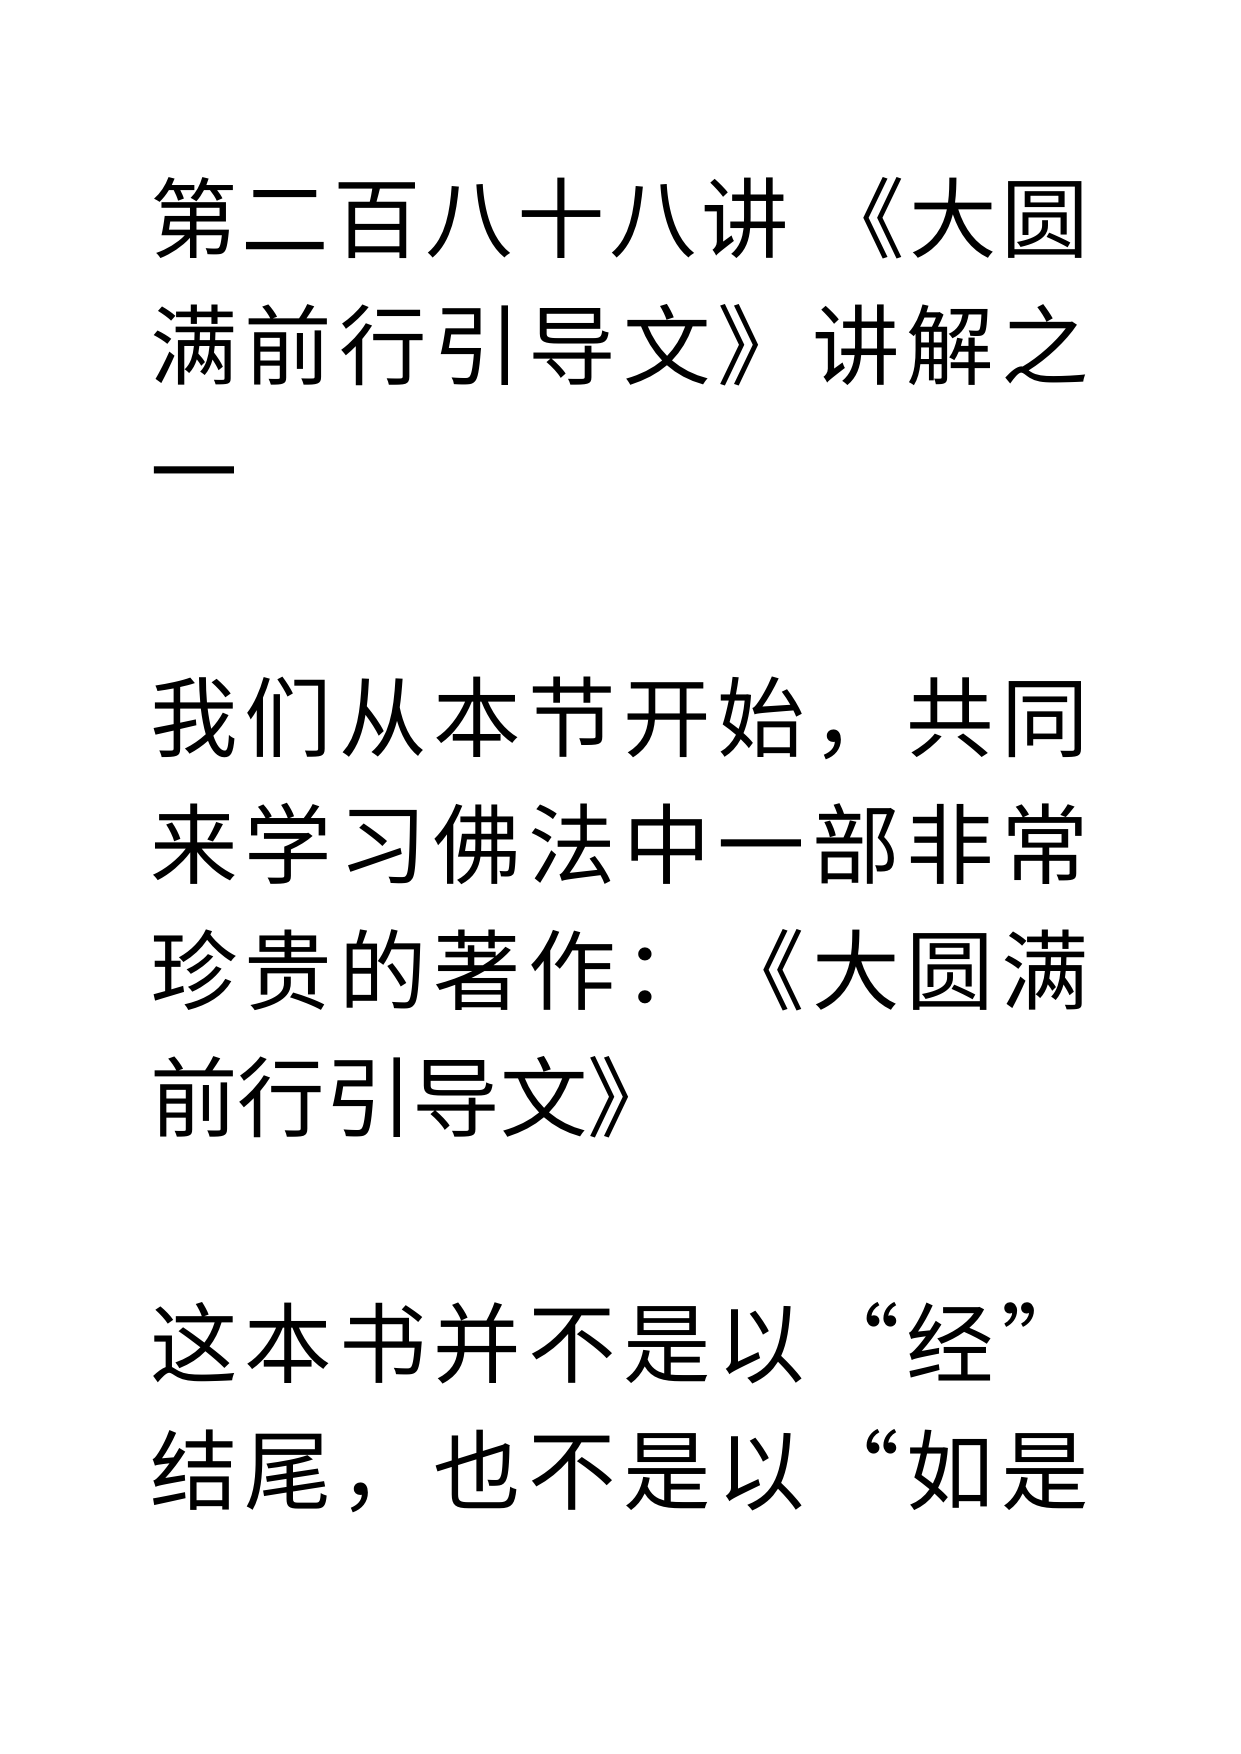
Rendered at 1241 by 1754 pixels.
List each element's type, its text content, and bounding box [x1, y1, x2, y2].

text 第二百八十八讲 《大圆满前行引导文》讲解之一 [150, 150, 1090, 530]
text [150, 1275, 1090, 1528]
text 我们从本节开始，共同来学习佛法中一部非常珍贵的著作：《大圆满前行引导文》 [150, 649, 1090, 1156]
